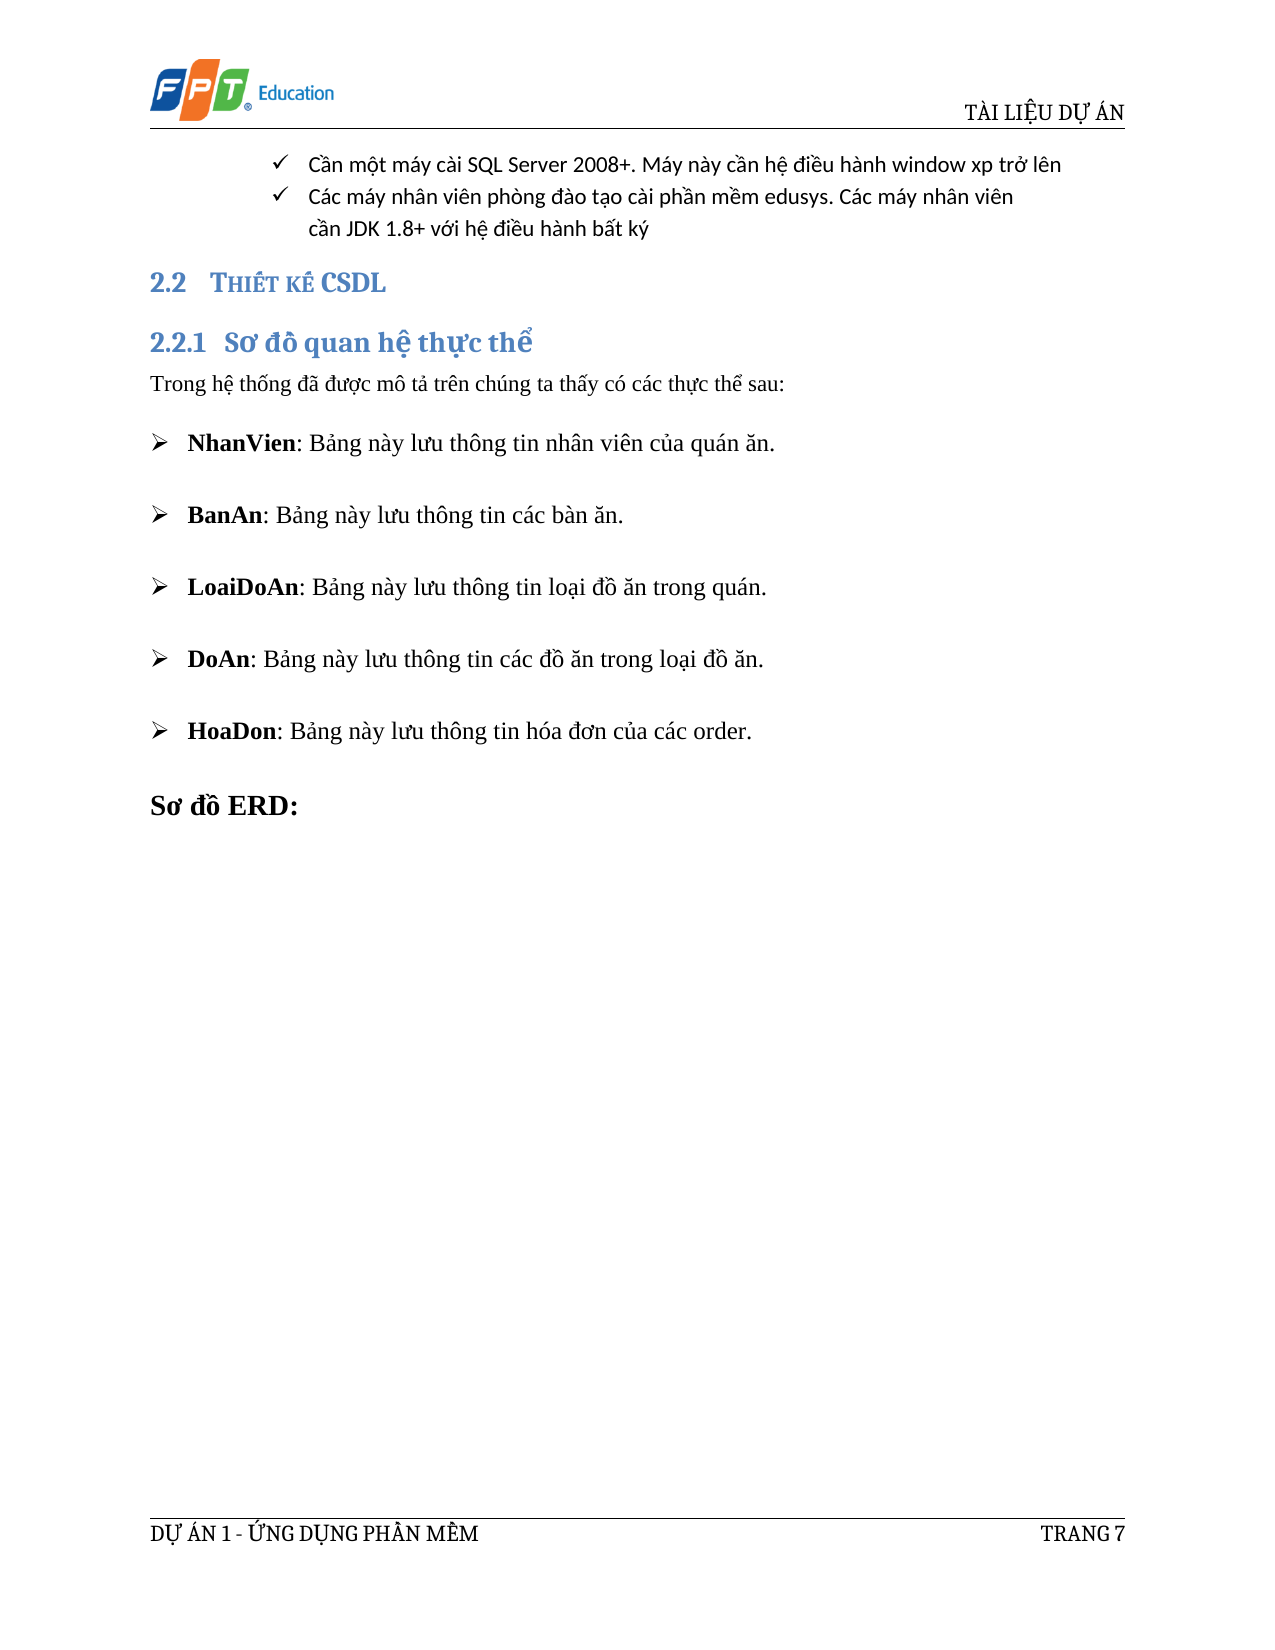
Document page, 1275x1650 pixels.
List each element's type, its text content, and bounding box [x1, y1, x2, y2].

list BanAn: Bảng này lưu thông tin các bàn ăn. [150, 500, 1125, 529]
picture [150, 59, 336, 121]
list HoaDon: Bảng này lưu thông tin hóa đơn của các order. [150, 716, 1125, 744]
list LoaiDoAn: Bảng này lưu thông tin loại đồ ăn trong quán. [150, 572, 1125, 601]
text Sơ đồ ERD: [150, 788, 1125, 821]
list NhanVien: Bảng này lưu thông tin nhân viên của quán ăn. [150, 428, 1125, 457]
subtitle Sơ đồ quan hệ thực thể [150, 326, 1125, 359]
list Cần một máy cài SQL Server 2008+. Máy này cần hệ điều hành window xp trở lên [271, 150, 1125, 178]
text Trong hệ thống đã được mô tả trên chúng ta thấy có các thực thể sau: [150, 370, 1125, 396]
list DoAn: Bảng này lưu thông tin các đồ ăn trong loại đồ ăn. [150, 644, 1125, 673]
list Các máy nhân viên phòng đào tạo cài phần mềm edusys. Các máy nhân viên cần JDK 1.8+ với hệ điều hành bất ký [271, 182, 1026, 242]
subtitle Thiết kế CSDL [150, 266, 1125, 300]
